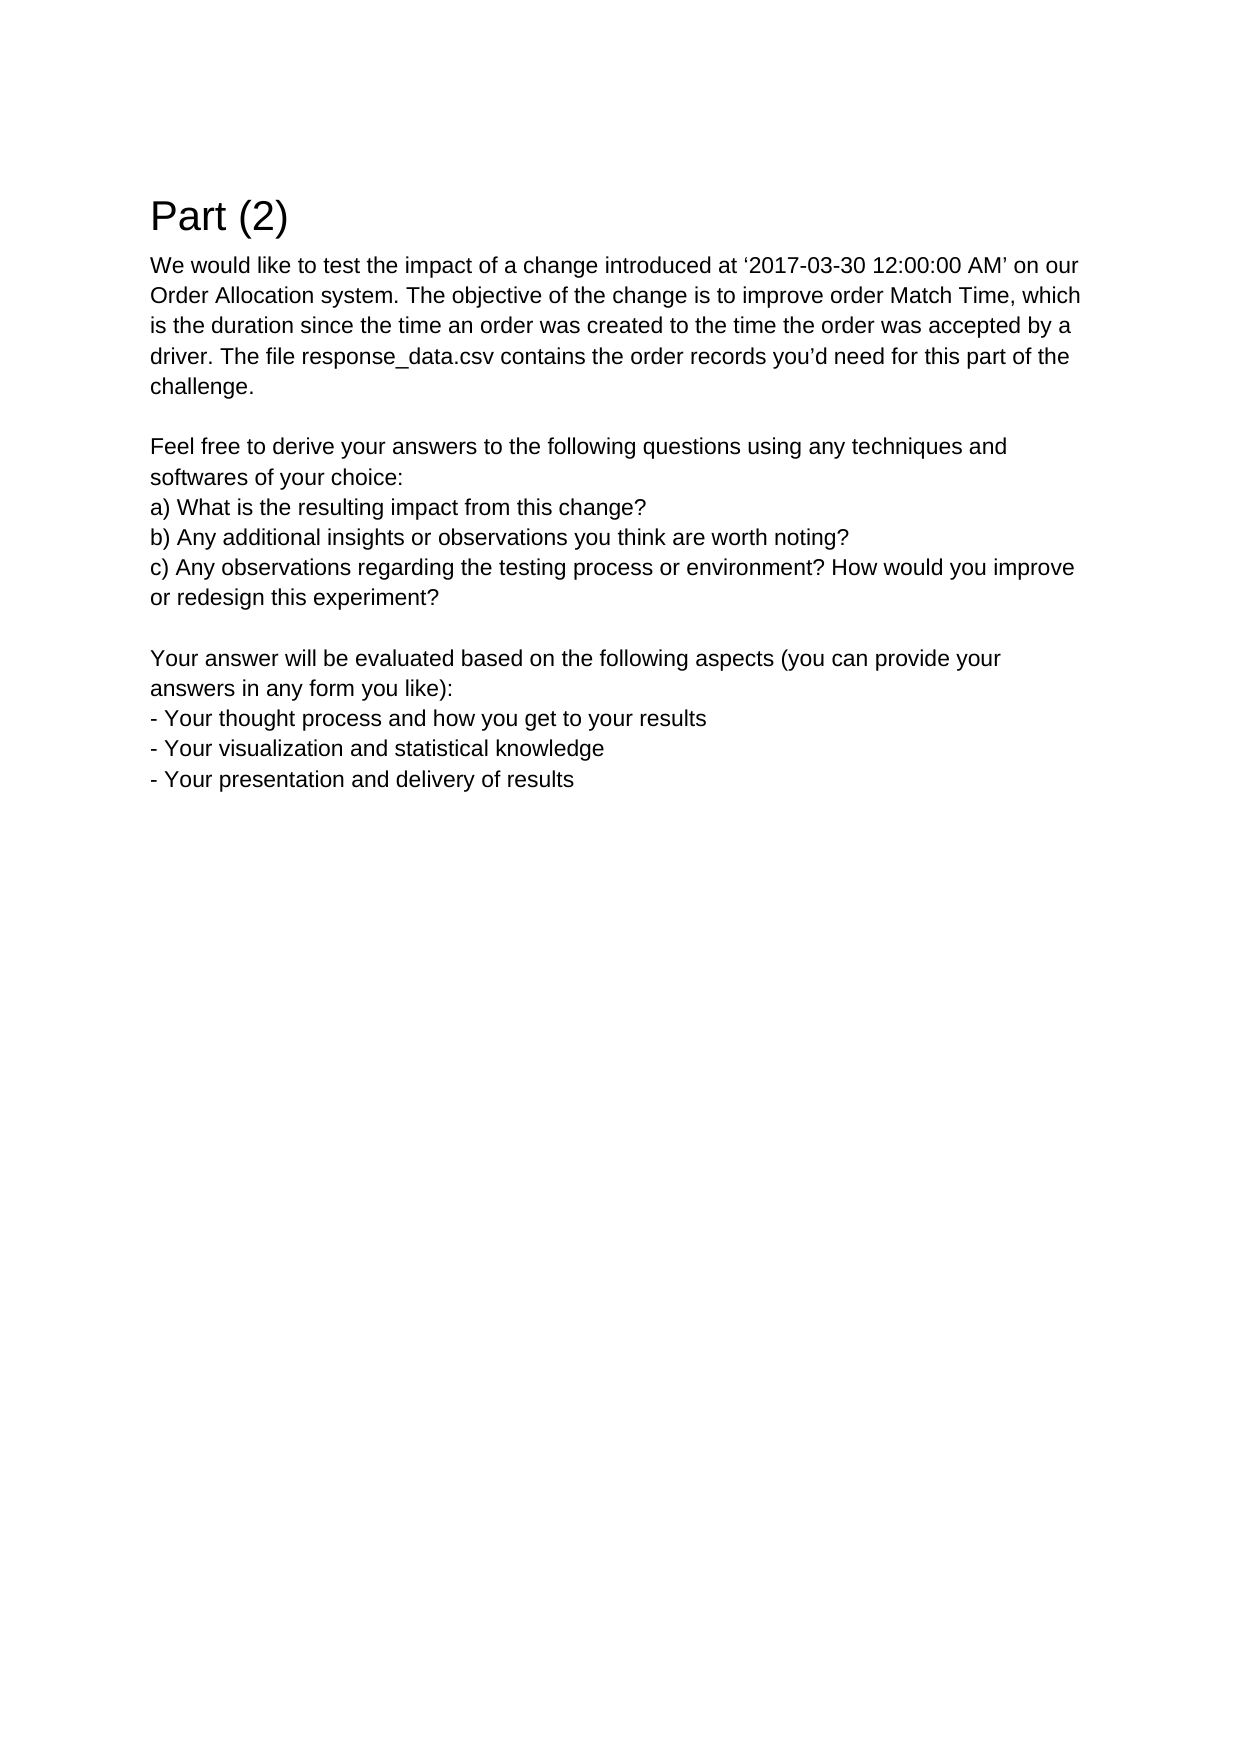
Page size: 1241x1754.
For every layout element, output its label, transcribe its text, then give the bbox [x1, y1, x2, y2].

text a) What is the resulting impact from this change? [150, 494, 1090, 520]
text - Your presentation and delivery of results [150, 766, 1090, 792]
text - Your thought process and how you get to your results [150, 705, 1090, 732]
text - Your visualization and statistical knowledge [150, 735, 1090, 762]
text c) Any observations regarding the testing process or environment? How would you improve or redesign this experiment? [150, 554, 1090, 611]
text b) Any additional insights or observations you think are worth noting? [150, 524, 1090, 550]
subtitle Part (2) [150, 192, 1090, 239]
text We would like to test the impact of a change introduced at ‘2017-03-30 12:00:00 AM’ on our Order Allocation system. The objective of the change is to improve order Match Time, which is the duration since the time an order was created to the time the order was accepted by a driver. The file response_data.csv contains the order records you’d need for this part of the challenge. [150, 252, 1090, 399]
text Feel free to derive your answers to the following questions using any techniques and softwares of your choice: [150, 433, 1090, 490]
text Your answer will be evaluated based on the following aspects (you can provide your answers in any form you like): [150, 645, 1090, 701]
